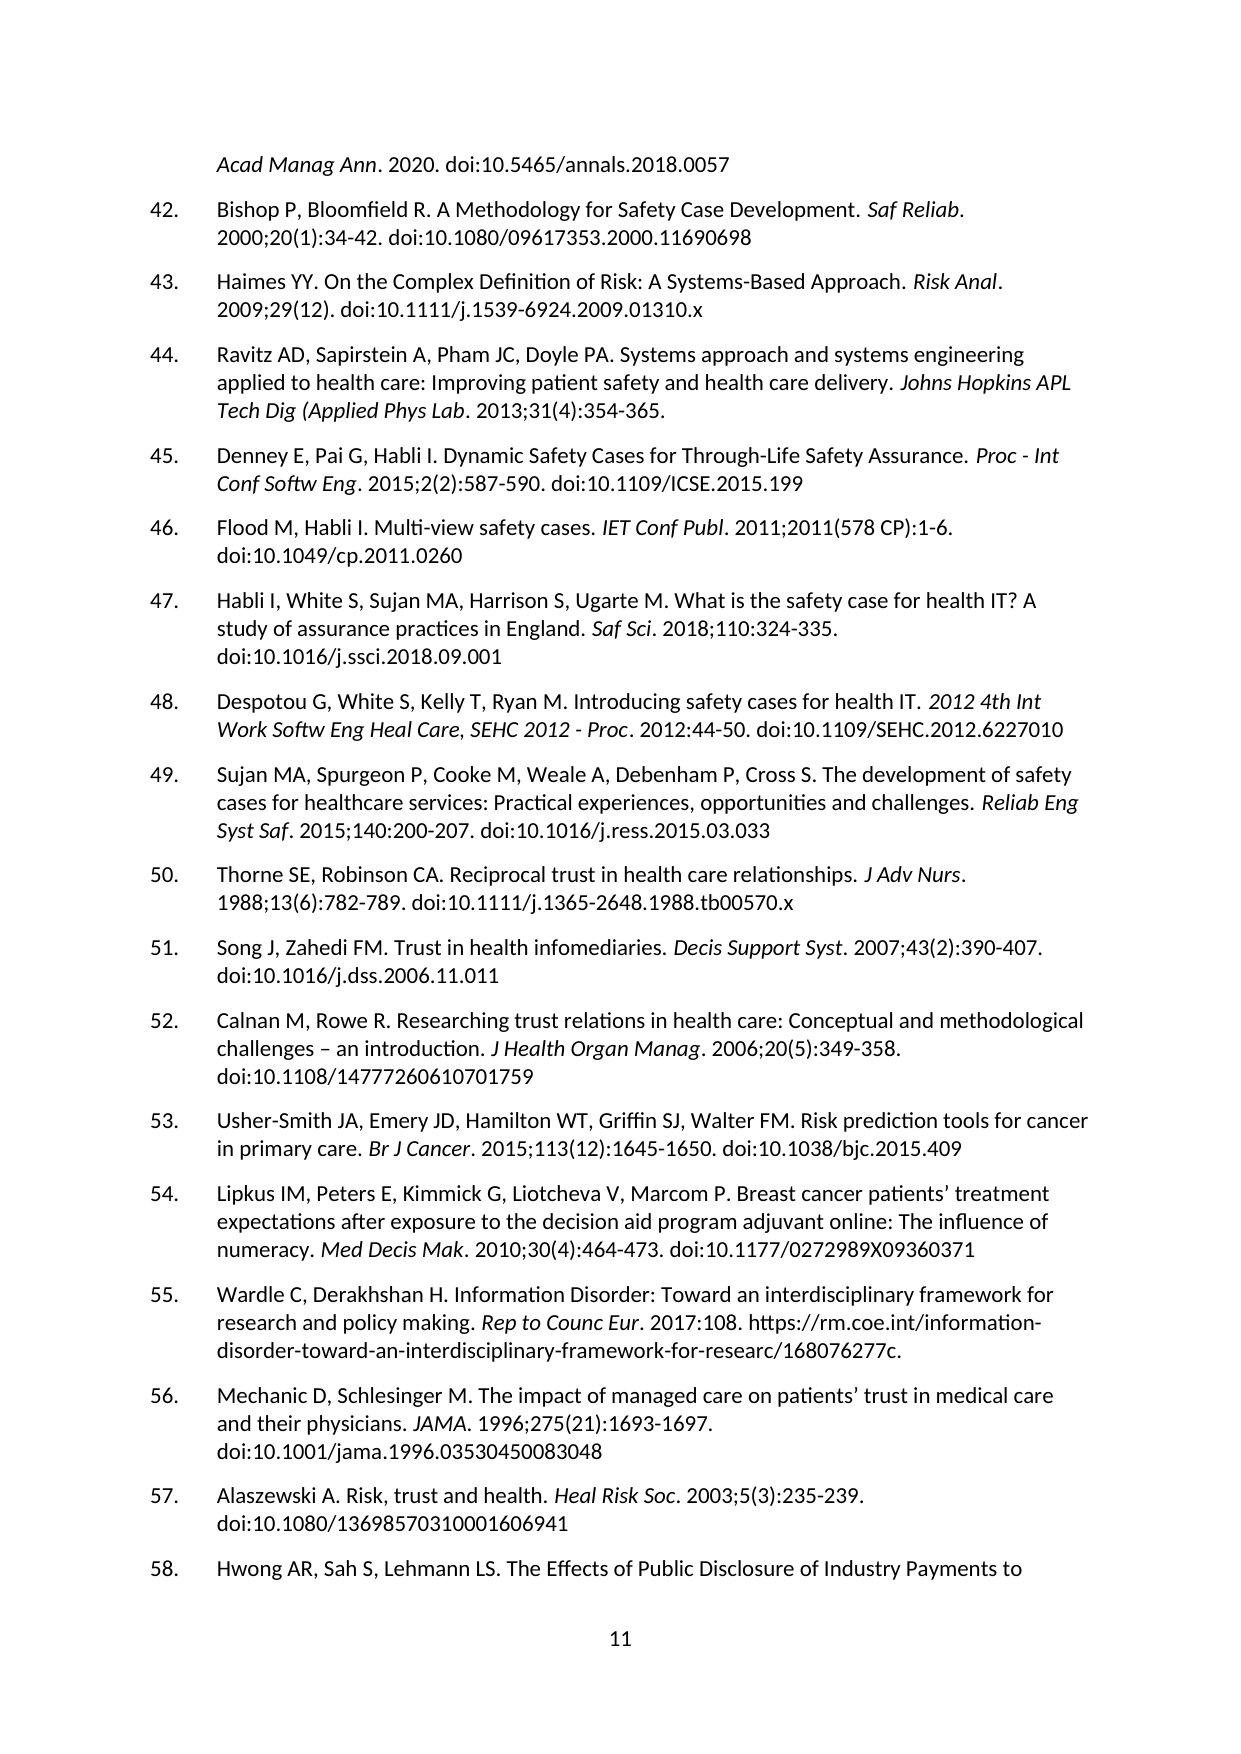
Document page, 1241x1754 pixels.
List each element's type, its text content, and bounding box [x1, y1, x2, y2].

text 46. Flood M, Habli I. Multi-view safety cases. IET Conf Publ. 2011;2011(578 CP):1-6. doi:10.1049/cp.2011.0260 [150, 513, 1090, 569]
text 49. Sujan MA, Spurgeon P, Cooke M, Weale A, Debenham P, Cross S. The development of safety cases for healthcare services: Practical experiences, opportunities and challenges. Reliab Eng Syst Saf. 2015;140:200-207. doi:10.1016/j.ress.2015.03.033 [150, 760, 1090, 844]
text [150, 1554, 1090, 1582]
text 57. Alaszewski A. Risk, trust and health. Heal Risk Soc. 2003;5(3):235-239. doi:10.1080/13698570310001606941 [150, 1481, 1090, 1537]
text 55. Wardle C, Derakhshan H. Information Disorder: Toward an interdisciplinary framework for research and policy making. Rep to Counc Eur. 2017:108. https://rm.coe.int/information-disorder-toward-an-interdisciplinary-framework-for-researc/168076277c. [150, 1280, 1090, 1364]
text 54. Lipkus IM, Peters E, Kimmick G, Liotcheva V, Marcom P. Breast cancer patients’ treatment expectations after exposure to the decision aid program adjuvant online: The influence of numeracy. Med Decis Mak. 2010;30(4):464-473. doi:10.1177/0272989X09360371 [150, 1179, 1090, 1263]
text 48. Despotou G, White S, Kelly T, Ryan M. Introducing safety cases for health IT. 2012 4th Int Work Softw Eng Heal Care, SEHC 2012 - Proc. 2012:44-50. doi:10.1109/SEHC.2012.6227010 [150, 687, 1090, 743]
text 50. Thorne SE, Robinson CA. Reciprocal trust in health care relationships. J Adv Nurs. 1988;13(6):782-789. doi:10.1111/j.1365-2648.1988.tb00570.x [150, 860, 1090, 916]
text 53. Usher-Smith JA, Emery JD, Hamilton WT, Griffin SJ, Walter FM. Risk prediction tools for cancer in primary care. Br J Cancer. 2015;113(12):1645-1650. doi:10.1038/bjc.2015.409 [150, 1107, 1090, 1163]
text 52. Calnan M, Rowe R. Researching trust relations in health care: Conceptual and methodological challenges – an introduction. J Health Organ Manag. 2006;20(5):349-358. doi:10.1108/14777260610701759 [150, 1006, 1090, 1090]
text 44. Ravitz AD, Sapirstein A, Pham JC, Doyle PA. Systems approach and systems engineering applied to health care: Improving patient safety and health care delivery. Johns Hopkins APL Tech Dig (Applied Phys Lab. 2013;31(4):354-365. [150, 340, 1090, 424]
text 42. Bishop P, Bloomfield R. A Methodology for Safety Case Development. Saf Reliab. 2000;20(1):34-42. doi:10.1080/09617353.2000.11690698 [150, 195, 1090, 251]
text 56. Mechanic D, Schlesinger M. The impact of managed care on patients’ trust in medical care and their physicians. JAMA. 1996;275(21):1693-1697. doi:10.1001/jama.1996.03530450083048 [150, 1381, 1090, 1465]
text 51. Song J, Zahedi FM. Trust in health infomediaries. Decis Support Syst. 2007;43(2):390-407. doi:10.1016/j.dss.2006.11.011 [150, 933, 1090, 989]
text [150, 150, 1090, 178]
text 45. Denney E, Pai G, Habli I. Dynamic Safety Cases for Through-Life Safety Assurance. Proc - Int Conf Softw Eng. 2015;2(2):587-590. doi:10.1109/ICSE.2015.199 [150, 441, 1090, 497]
text 43. Haimes YY. On the Complex Definition of Risk: A Systems-Based Approach. Risk Anal. 2009;29(12). doi:10.1111/j.1539-6924.2009.01310.x [150, 267, 1090, 323]
text 47. Habli I, White S, Sujan MA, Harrison S, Ugarte M. What is the safety case for health IT? A study of assurance practices in England. Saf Sci. 2018;110:324-335. doi:10.1016/j.ssci.2018.09.001 [150, 586, 1090, 670]
